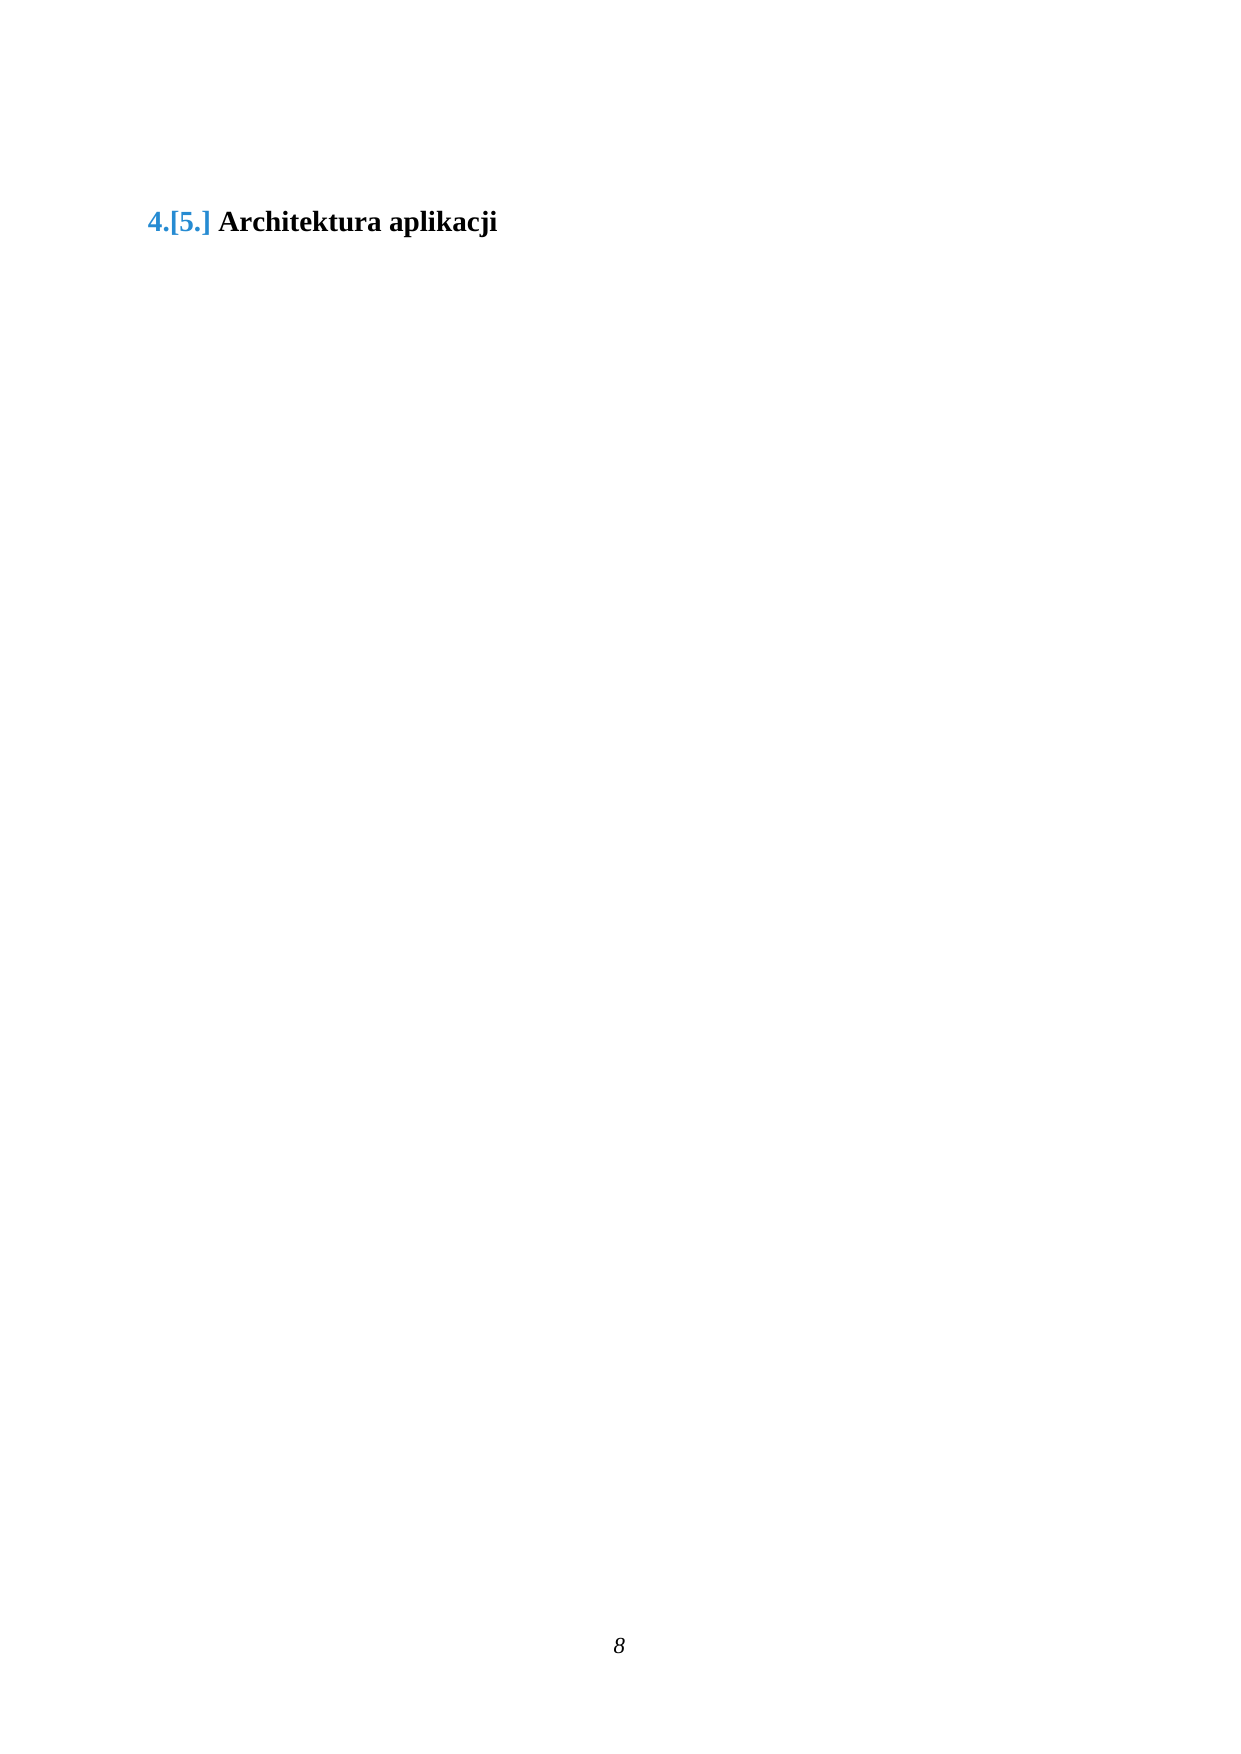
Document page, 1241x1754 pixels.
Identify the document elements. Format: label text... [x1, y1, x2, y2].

list Architektura aplikacji [148, 204, 1093, 237]
